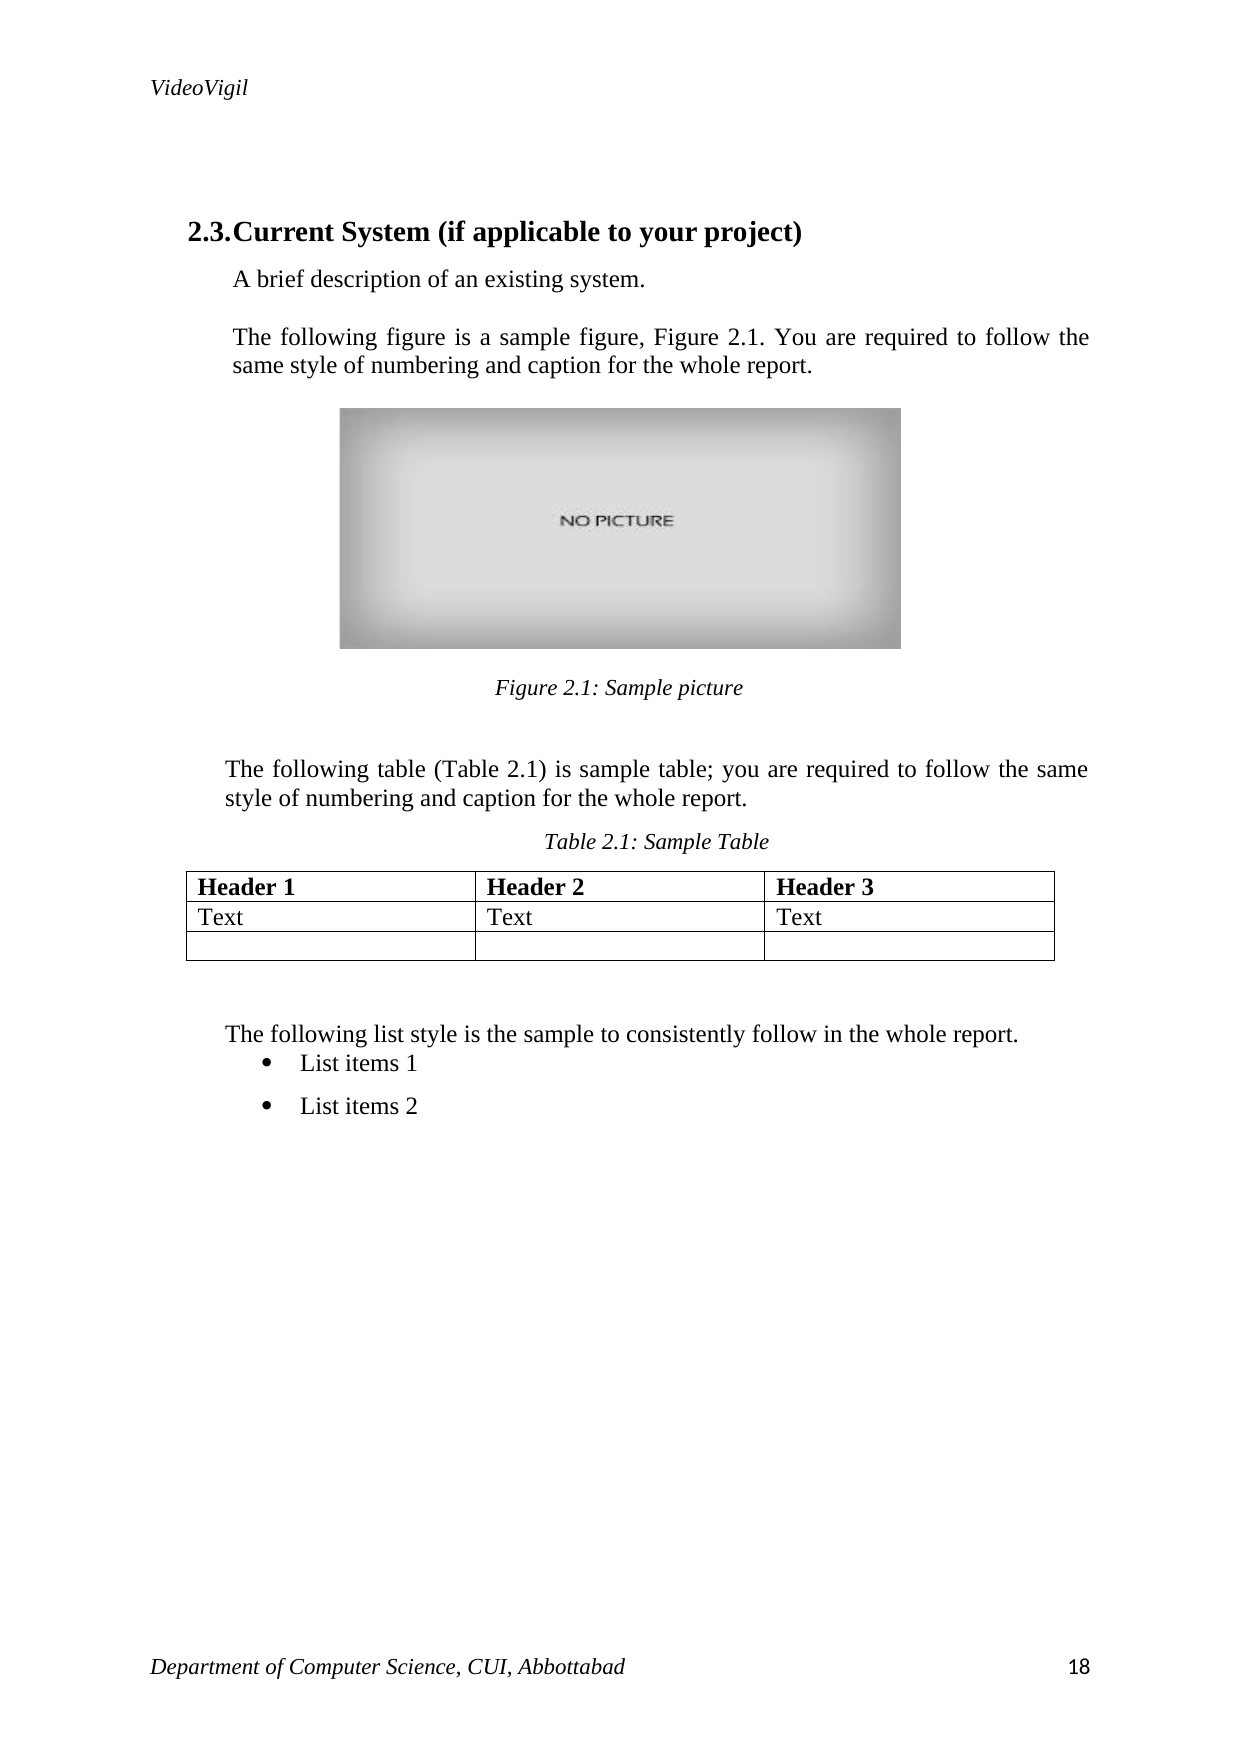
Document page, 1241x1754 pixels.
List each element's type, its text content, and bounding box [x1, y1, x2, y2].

list List items 1 [262, 1048, 1090, 1076]
text Figure 2.1: Sample picture [150, 674, 1090, 700]
text The following table (Table 2.1) is sample table; you are required to follow the same style of numbering and caption for the whole report. [225, 754, 1090, 811]
text Table 2.1: Sample Table [225, 828, 1090, 854]
table_header Header 2 [476, 872, 764, 901]
text A brief description of an existing system. [232, 264, 1090, 293]
text The following figure is a sample figure, Figure 2.1. You are required to follow the same style of numbering and caption for the whole report. [232, 322, 1090, 379]
table_cell Text [765, 902, 1054, 931]
picture [339, 408, 901, 649]
list Current System (if applicable to your project) [187, 214, 1090, 247]
list List items 2 [262, 1091, 1090, 1119]
table_header Header 3 [765, 872, 1054, 901]
table_cell [476, 932, 764, 960]
table_cell [187, 932, 475, 960]
table_header Header 1 [187, 872, 475, 901]
table_cell Text [476, 902, 764, 931]
table_cell Text [187, 902, 475, 931]
text The following list style is the sample to consistently follow in the whole report. [225, 1019, 1090, 1048]
table_cell [765, 932, 1054, 960]
